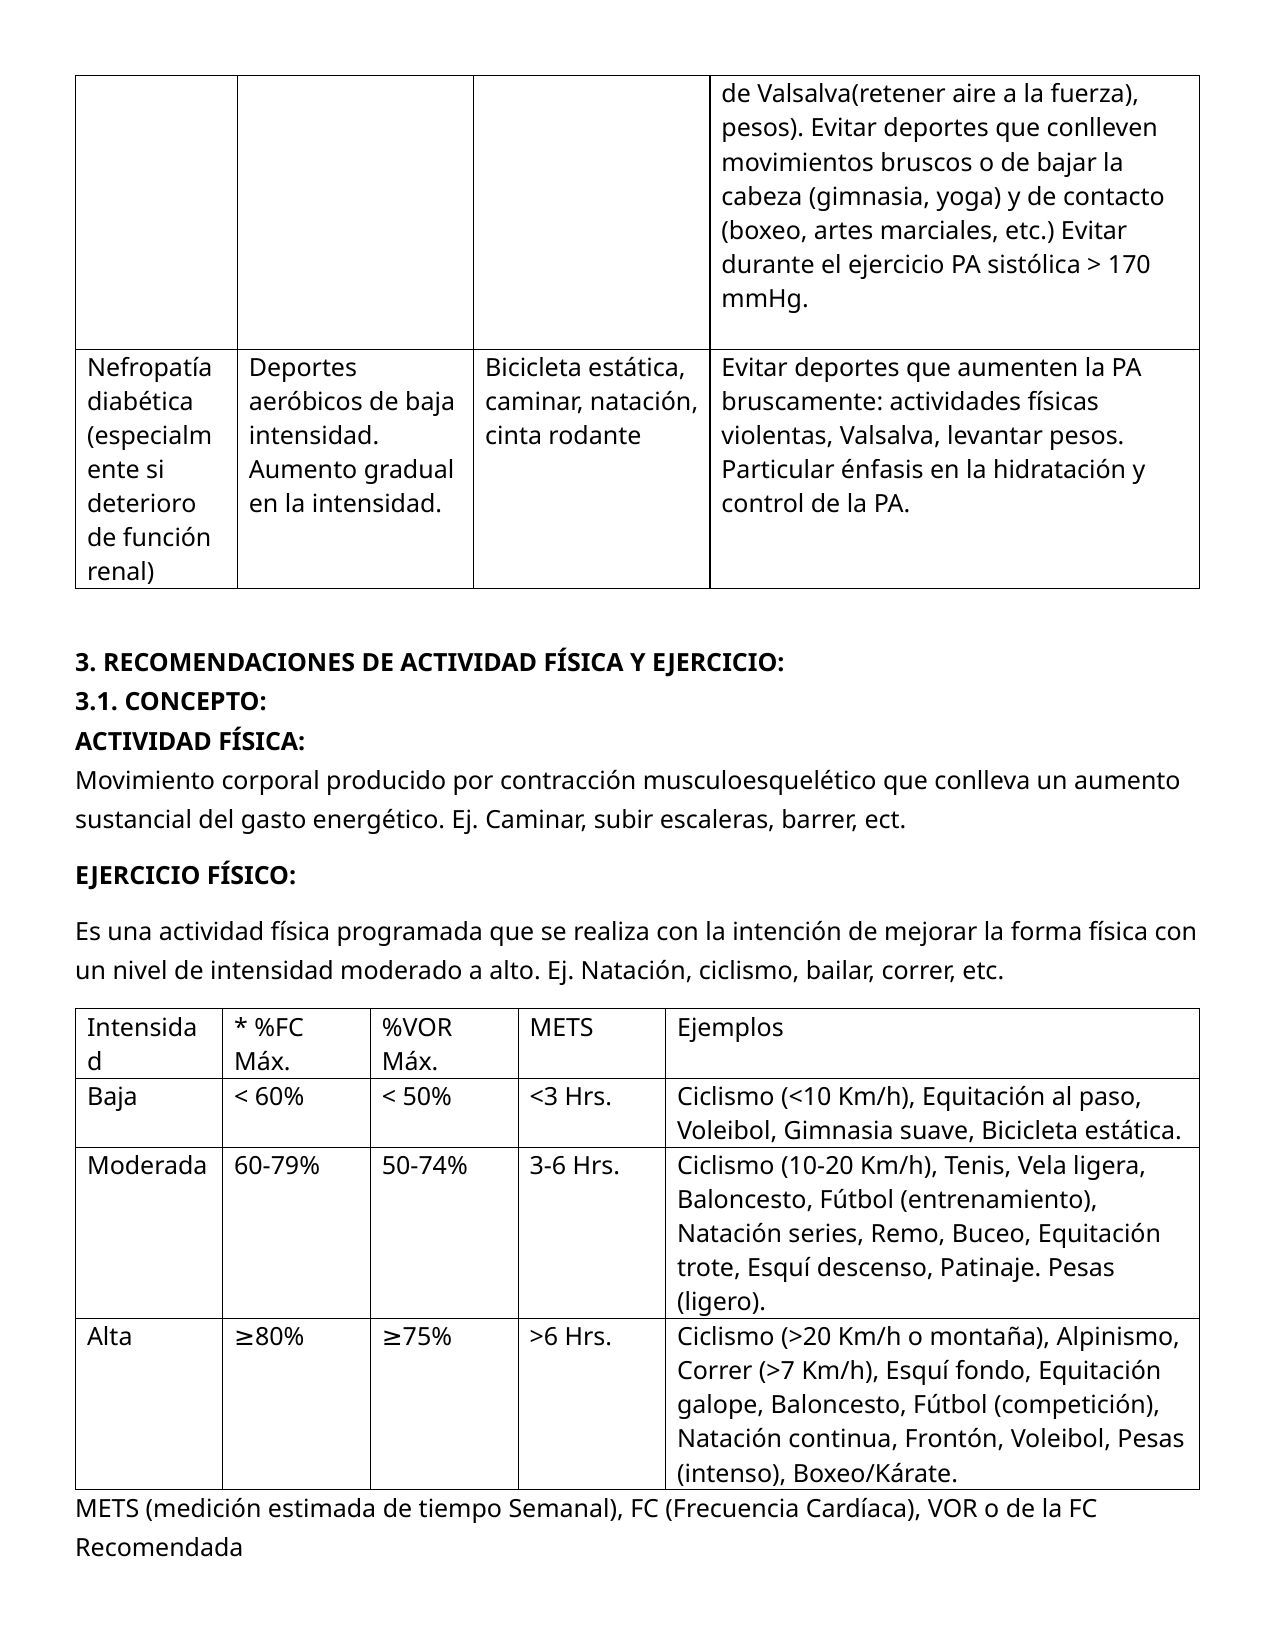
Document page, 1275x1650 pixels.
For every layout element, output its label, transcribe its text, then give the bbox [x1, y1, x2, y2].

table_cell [474, 76, 709, 348]
table_cell Ciclismo (10-20 Km/h), Tenis, Vela ligera, Baloncesto, Fútbol (entrenamiento), Natación series, Remo, Buceo, Equitación trote, Esquí descenso, Patinaje. Pesas (ligero). [666, 1148, 1199, 1318]
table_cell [238, 76, 473, 348]
table_header %VOR Máx. [371, 1009, 518, 1077]
text ACTIVIDAD FÍSICA: [75, 723, 1200, 757]
table_cell Evitar deportes que aumenten la PA bruscamente: actividades físicas violentas, Valsalva, levantar pesos. Particular énfasis en la hidratación y control de la PA. [711, 350, 1199, 588]
text Es una actividad física programada que se realiza con la intención de mejorar la forma física con un nivel de intensidad moderado a alto. Ej. Natación, ciclismo, bailar, correr, etc. [75, 913, 1200, 986]
table_cell 60-79% [223, 1148, 370, 1318]
table_cell < 50% [371, 1079, 518, 1147]
text 3. RECOMENDACIONES DE ACTIVIDAD FÍSICA Y EJERCICIO: [75, 645, 1200, 679]
table_header * %FC Máx. [223, 1009, 370, 1077]
text EJERCICIO FÍSICO: [75, 857, 1200, 891]
table_cell <3 Hrs. [519, 1079, 665, 1147]
table_cell < 60% [223, 1079, 370, 1147]
table_cell Nefropatía diabética (especialmente si deterioro de función renal) [76, 350, 237, 588]
table_cell Ciclismo (>20 Km/h o montaña), Alpinismo, Correr (>7 Km/h), Esquí fondo, Equitación galope, Baloncesto, Fútbol (competición), Natación continua, Frontón, Voleibol, Pesas (intenso), Boxeo/Kárate. [666, 1319, 1199, 1489]
table_cell ≥75% [371, 1319, 518, 1489]
table_cell Deportes aeróbicos de baja intensidad. Aumento gradual en la intensidad. [238, 350, 473, 588]
text 3.1. CONCEPTO: [75, 684, 1200, 718]
table_cell 3-6 Hrs. [519, 1148, 665, 1318]
text METS (medición estimada de tiempo Semanal), FC (Frecuencia Cardíaca), VOR o de la FC Recomendada [75, 1490, 1200, 1563]
table_cell >6 Hrs. [519, 1319, 665, 1489]
table_cell Bicicleta estática, caminar, natación, cinta rodante [474, 350, 709, 588]
table_cell ≥80% [223, 1319, 370, 1489]
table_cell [76, 76, 237, 348]
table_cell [711, 76, 1199, 348]
table_header METS [519, 1009, 665, 1077]
table_cell Alta [76, 1319, 222, 1489]
table_header Intensidad [76, 1009, 222, 1077]
table_cell Moderada [76, 1148, 222, 1318]
table_cell Ciclismo (<10 Km/h), Equitación al paso, Voleibol, Gimnasia suave, Bicicleta estática. [666, 1079, 1199, 1147]
table_cell Baja [76, 1079, 222, 1147]
table_cell 50-74% [371, 1148, 518, 1318]
text Movimiento corporal producido por contracción musculoesquelético que conlleva un aumento sustancial del gasto energético. Ej. Caminar, subir escaleras, barrer, ect. [75, 762, 1200, 836]
table_header Ejemplos [666, 1009, 1199, 1077]
